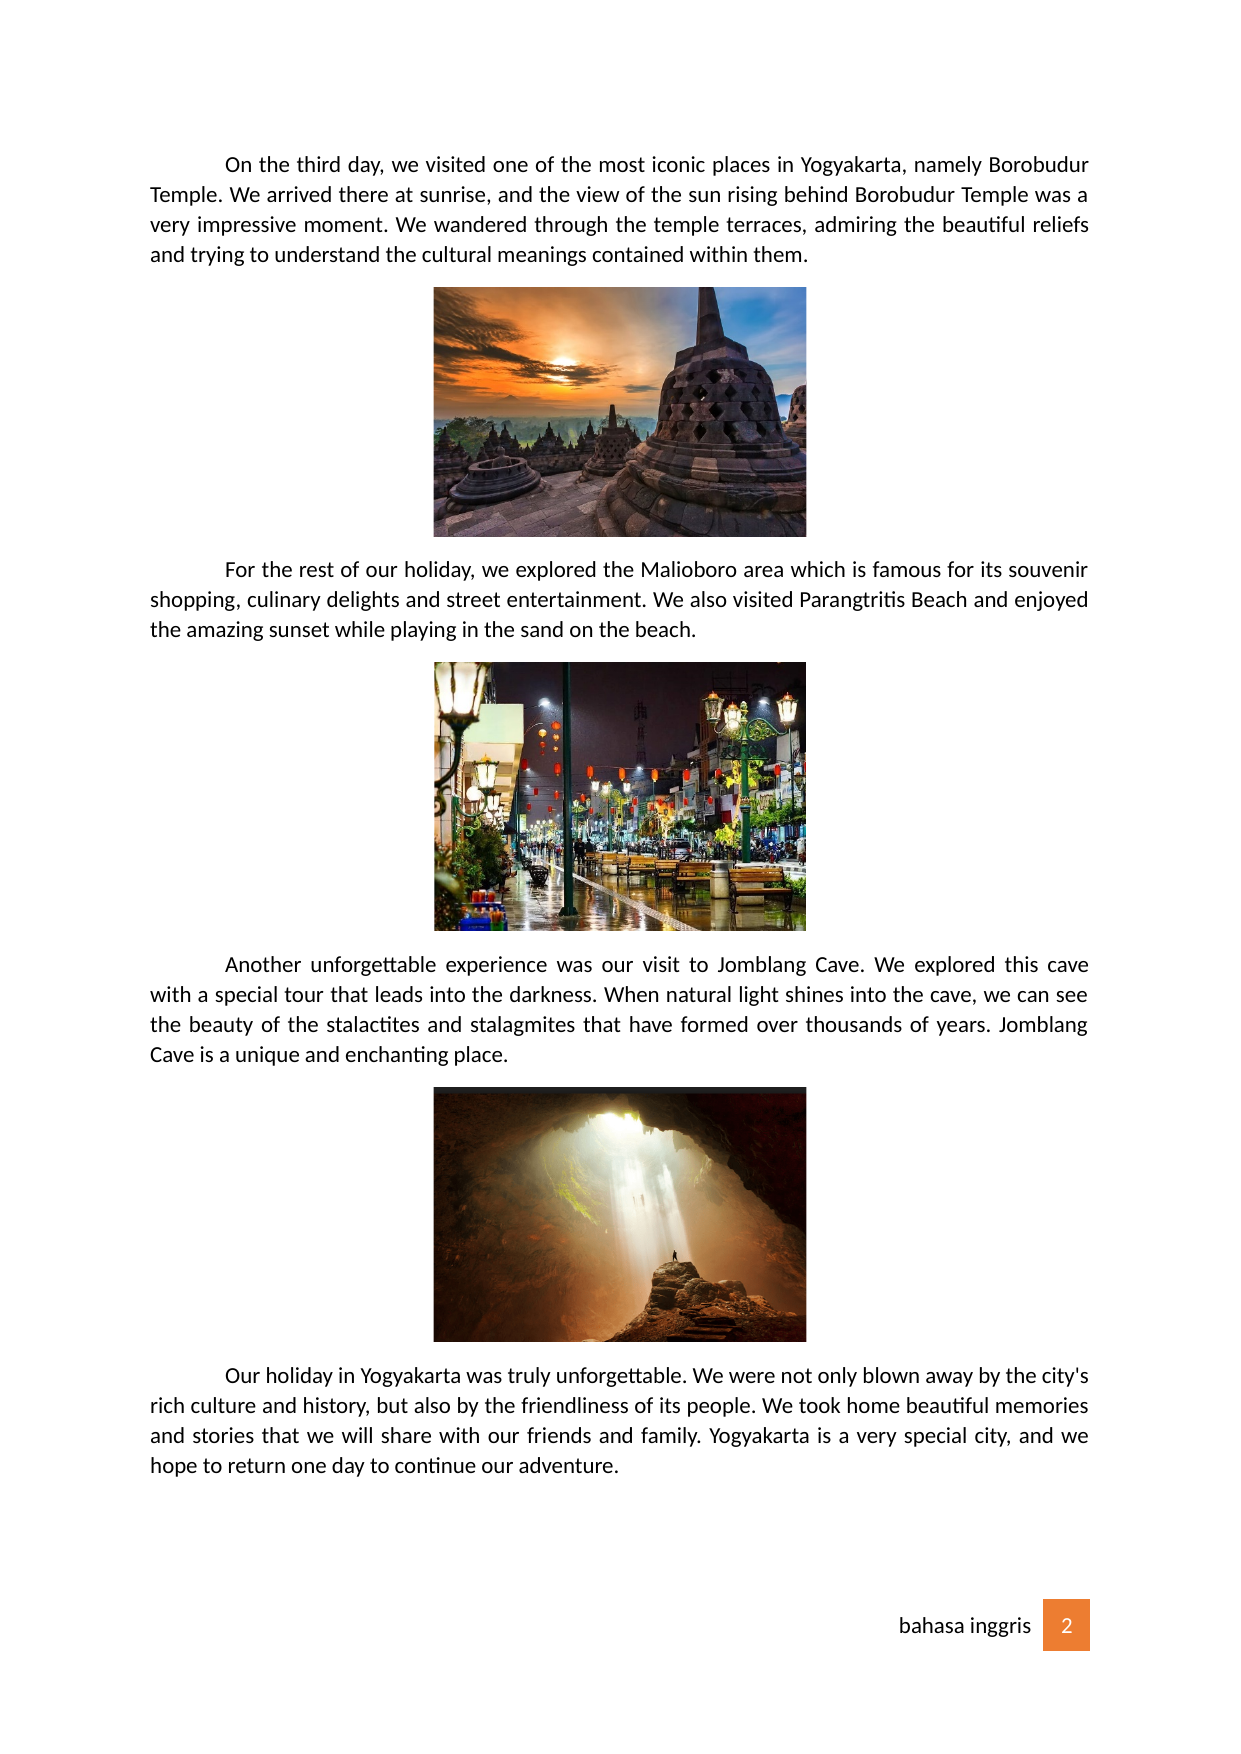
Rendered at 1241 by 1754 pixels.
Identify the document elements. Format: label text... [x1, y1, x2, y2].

picture [434, 662, 806, 931]
text Our holiday in Yogyakarta was truly unforgettable. We were not only blown away by the city's rich culture and history, but also by the friendliness of its people. We took home beautiful memories and stories that we will share with our friends and family. Yogyakarta is a very special city, and we hope to return one day to continue our adventure. [150, 1361, 1090, 1479]
text For the rest of our holiday, we explored the Malioboro area which is famous for its souvenir shopping, culinary delights and street entertainment. We also visited Parangtritis Beach and enjoyed the amazing sunset while playing in the sand on the beach. [150, 555, 1090, 643]
picture [433, 1087, 807, 1342]
text On the third day, we visited one of the most iconic places in Yogyakarta, namely Borobudur Temple. We arrived there at sunrise, and the view of the sun rising behind Borobudur Temple was a very impressive moment. We wandered through the temple terraces, admiring the beautiful reliefs and trying to understand the cultural meanings contained within them. [150, 150, 1090, 269]
text Another unforgettable experience was our visit to Jomblang Cave. We explored this cave with a special tour that leads into the darkness. When natural light shines into the cave, we can see the beauty of the stalactites and stalagmites that have formed over thousands of years. Jomblang Cave is a unique and enchanting place. [150, 950, 1090, 1068]
picture [433, 287, 807, 537]
